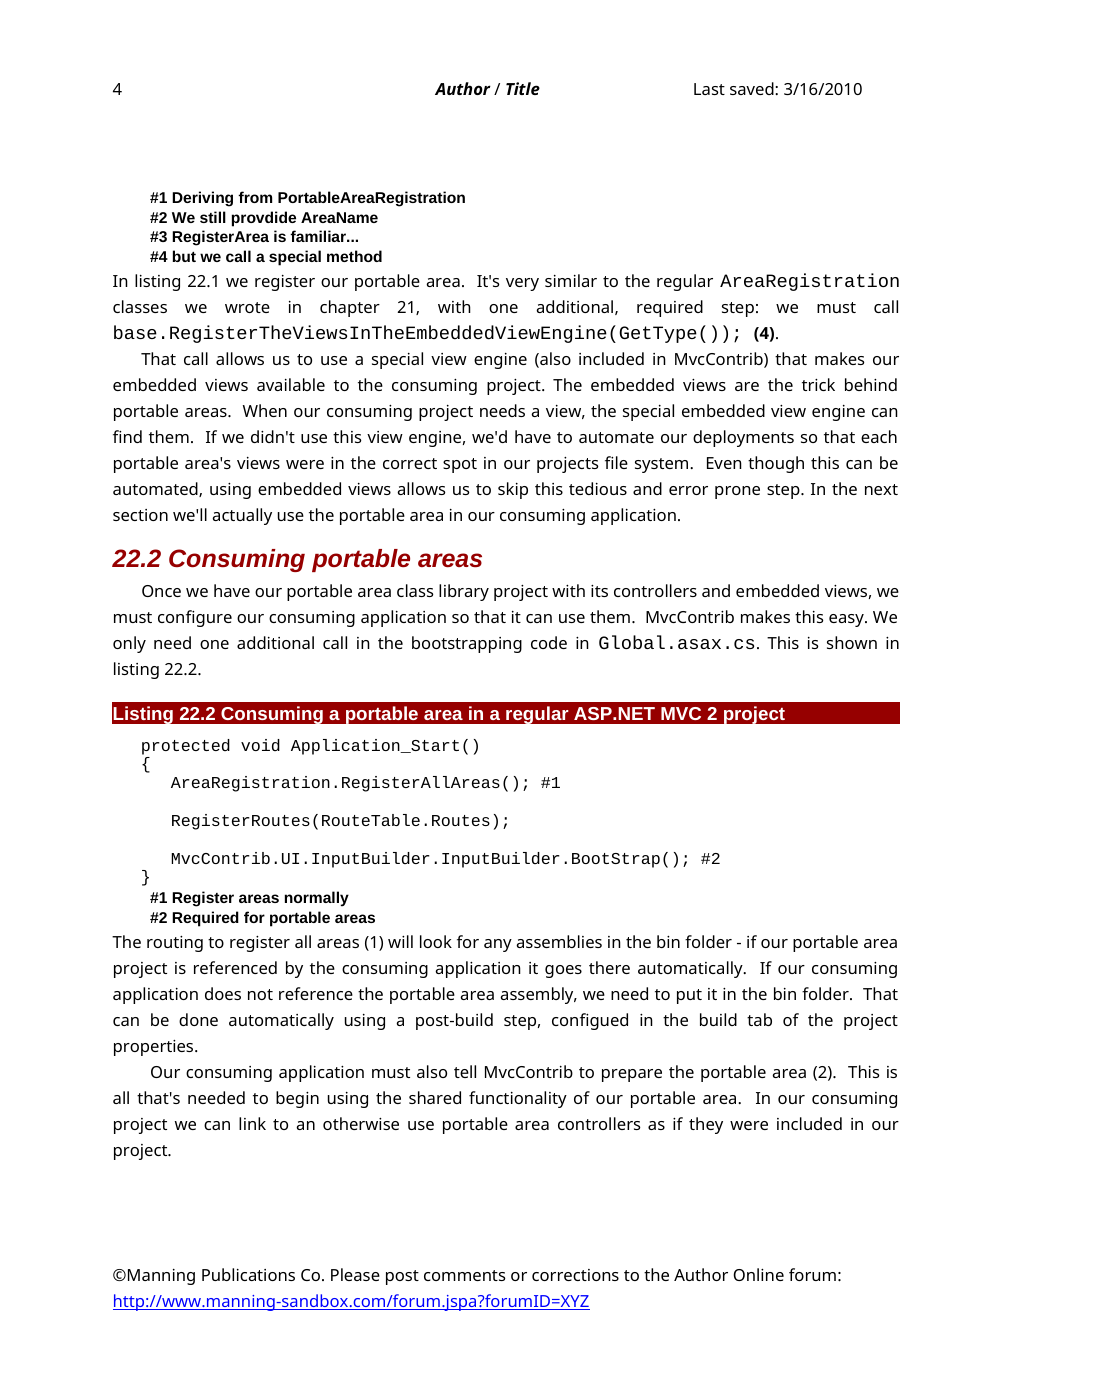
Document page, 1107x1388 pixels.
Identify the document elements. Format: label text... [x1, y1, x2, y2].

text The routing to register all areas (1) will look for any assemblies in the bin folder - if our portable area project is referenced by the consuming application it goes there automatically. If our consuming application does not reference the portable area assembly, we need to put it in the bin folder. That can be done automatically using a post-build step, configued in the build tab of the project properties. [112, 927, 900, 1058]
text #4 but we call a special method [150, 247, 900, 267]
text RegisterRoutes(RouteTable.Routes); [141, 812, 900, 831]
text #1 Register areas normally [150, 888, 900, 908]
list Listing 22.2 Consuming a portable area in a regular ASP.NET MVC 2 project [112, 702, 900, 724]
text #1 Deriving from PortableAreaRegistration [150, 187, 900, 207]
text Our consuming application must also tell MvcContrib to prepare the portable area (2). This is all that's needed to begin using the shared functionality of our portable area. In our consuming project we can link to an otherwise use portable area controllers as if they were included in our project. [112, 1058, 900, 1162]
text MvcContrib.UI.InputBuilder.InputBuilder.BootStrap(); #2 [141, 850, 900, 869]
text Once we have our portable area class library project with its controllers and embedded views, we must configure our consuming application so that it can use them. MvcContrib makes this easy. We only need one additional call in the bootstrapping code in Global.asax.cs. This is shown in listing 22.2. [112, 577, 900, 681]
text In listing 22.1 we register our portable area. It's very similar to the regular AreaRegistration classes we wrote in chapter 21, with one additional, required step: we must call base.RegisterTheViewsInTheEmbeddedViewEngine(GetType()); (4). [112, 267, 900, 345]
text #2 We still provdide AreaName [150, 207, 900, 227]
text #2 Required for portable areas [150, 908, 900, 927]
text #3 RegisterArea is familiar... [150, 227, 900, 247]
text } [141, 869, 900, 888]
text { [141, 756, 900, 775]
text That call allows us to use a special view engine (also included in MvcContrib) that makes our embedded views available to the consuming project. The embedded views are the trick behind portable areas. When our consuming project needs a view, the special embedded view engine can find them. If we didn't use this view engine, we'd have to automate our deployments so that each portable area's views were in the correct spot in our projects file system. Even though this can be automated, using embedded views allows us to skip this tedious and error prone step. In the next section we'll actually use the portable area in our consuming application. [112, 345, 900, 527]
text protected void Application_Start() [141, 737, 900, 756]
text AreaRegistration.RegisterAllAreas(); #1 [141, 775, 900, 794]
text 22.2 Consuming portable areas [112, 544, 900, 572]
